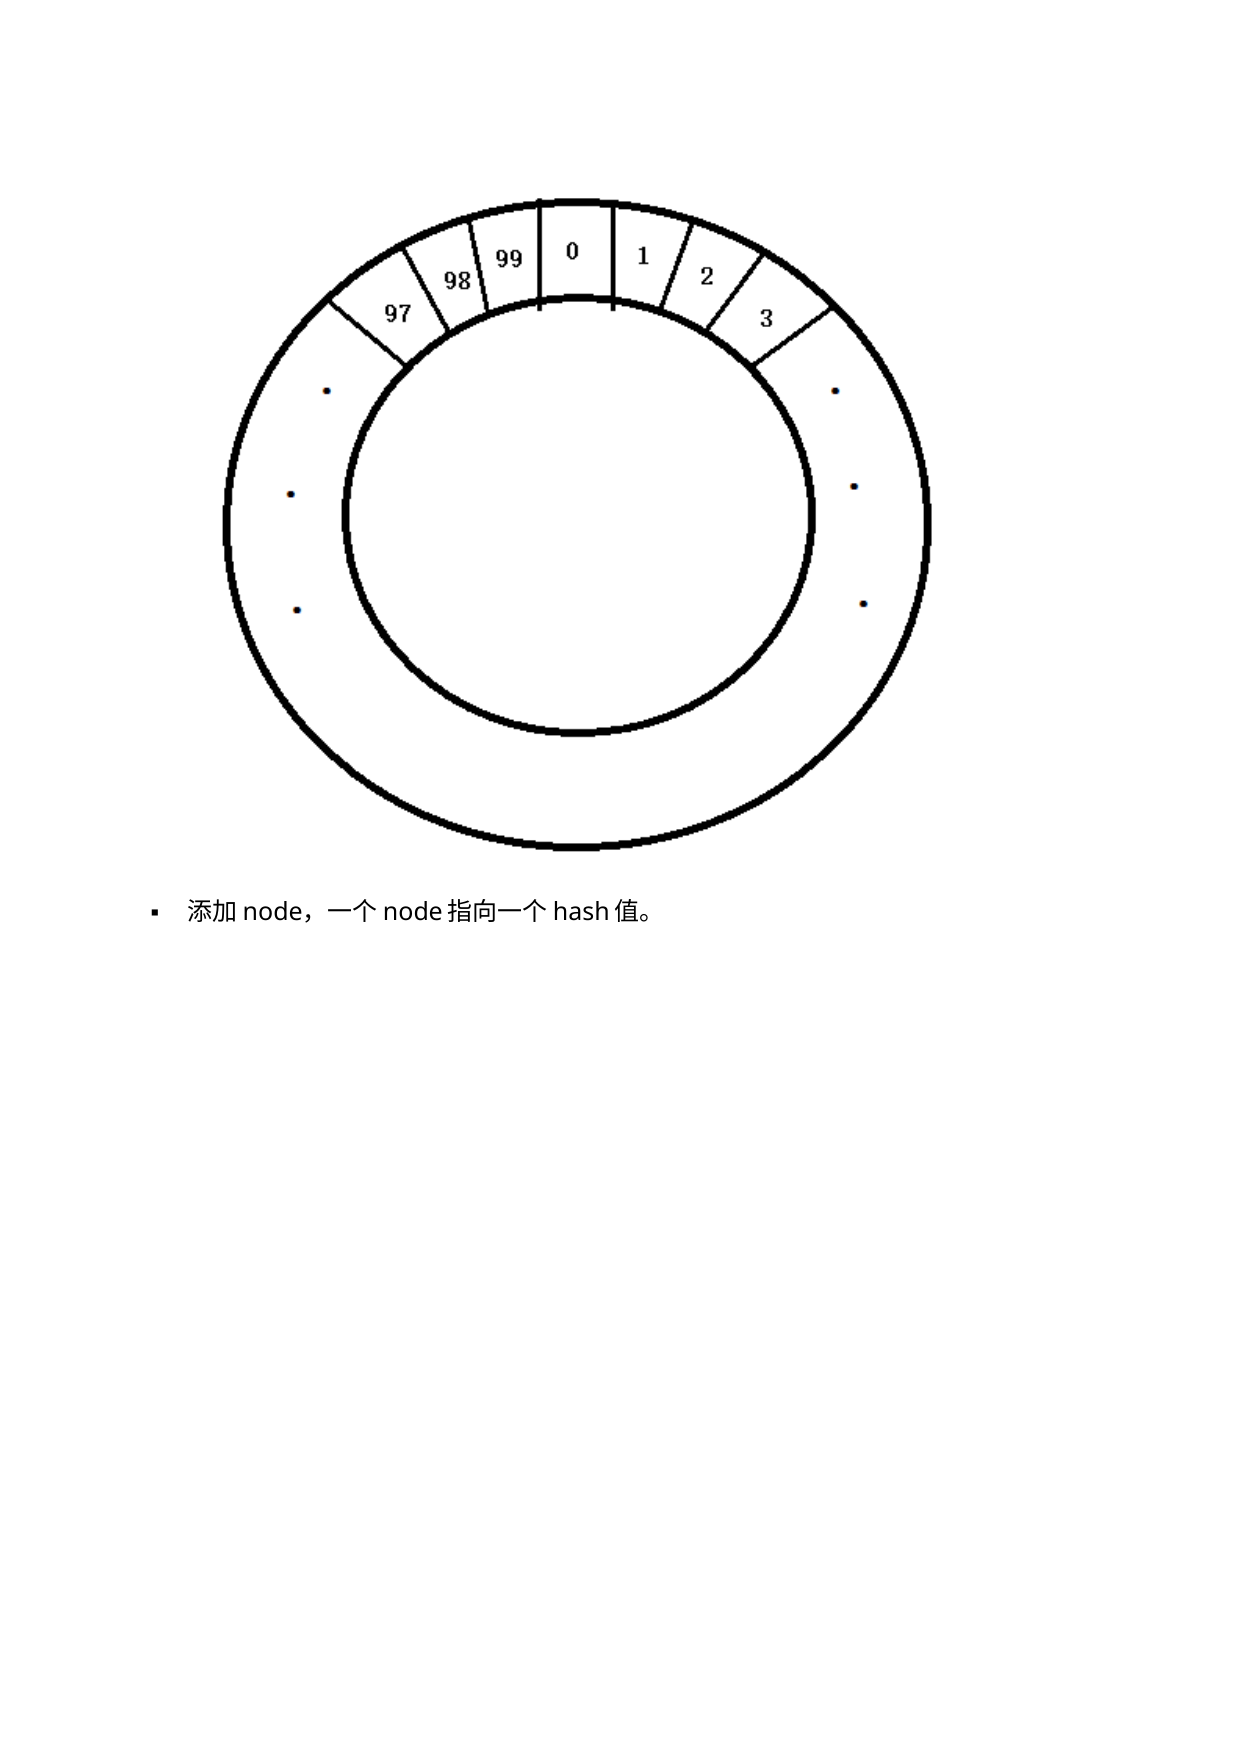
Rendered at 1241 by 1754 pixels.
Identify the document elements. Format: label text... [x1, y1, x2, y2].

list 添加node，一个node指向一个hash值。 [150, 877, 1053, 942]
picture [187, 162, 960, 875]
